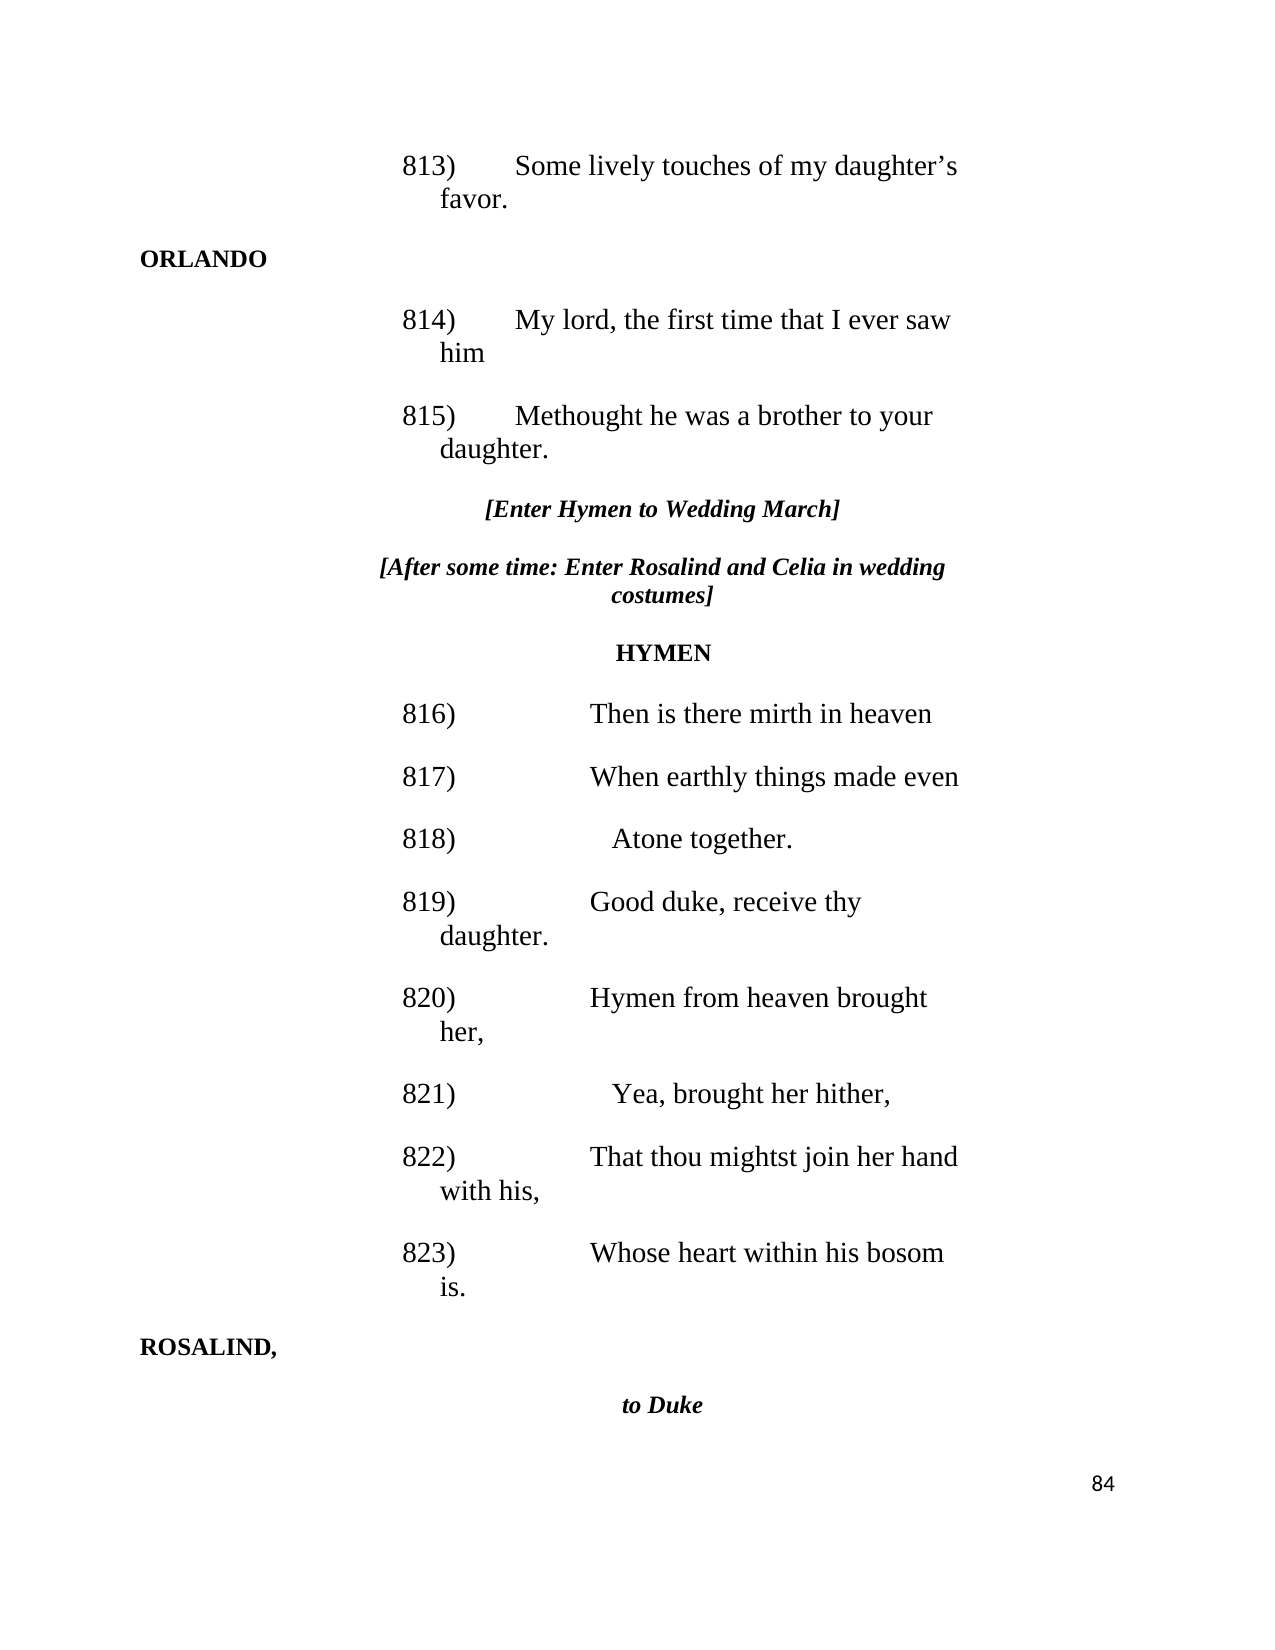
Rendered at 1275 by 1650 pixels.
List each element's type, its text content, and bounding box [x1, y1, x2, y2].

text [After some time: Enter Rosalind and Celia in wedding costumes] [364, 552, 962, 609]
list Whose heart within his bosom is. [402, 1236, 962, 1303]
text ORLANDO [139, 244, 962, 273]
text HYMEN [364, 638, 962, 667]
list Then is there mirth in heaven [402, 696, 962, 729]
list Yea, brought her hither, [402, 1077, 962, 1110]
list Good duke, receive thy daughter. [402, 884, 962, 951]
list My lord, the first time that I ever saw him [402, 302, 962, 369]
list That thou mightst join her hand with his, [402, 1139, 962, 1206]
text ROSALIND, [139, 1332, 962, 1361]
text [Enter Hymen to Wedding March] [364, 494, 962, 523]
list When earthly things made even [402, 759, 962, 792]
list Methought he was a brother to your daughter. [402, 398, 962, 465]
text to Duke [364, 1390, 962, 1418]
list Hymen from heaven brought her, [402, 980, 962, 1047]
list Some lively touches of my daughter’s favor. [402, 148, 962, 215]
list Atone together. [402, 821, 962, 855]
